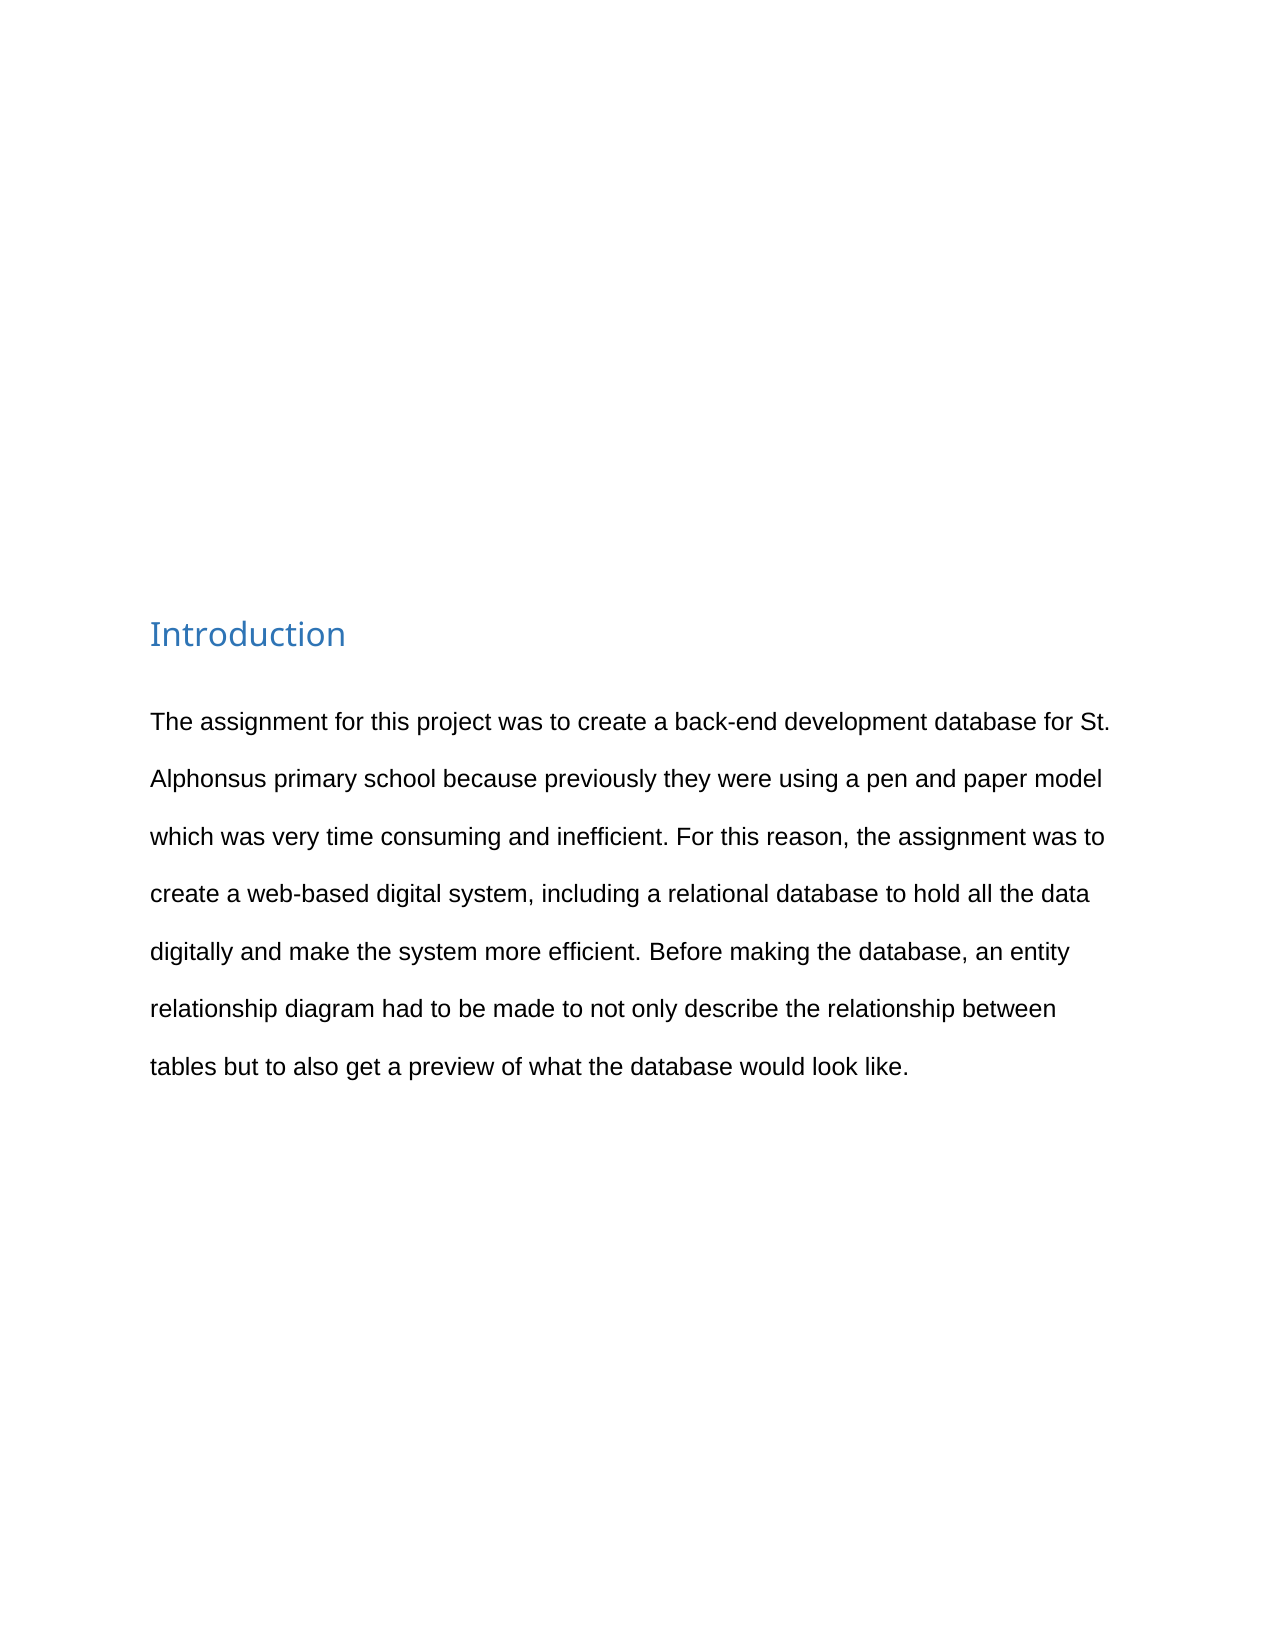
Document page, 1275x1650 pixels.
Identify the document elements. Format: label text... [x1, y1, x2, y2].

text The assignment for this project was to create a back-end development database for St. Alphonsus primary school because previously they were using a pen and paper model which was very time consuming and inefficient. For this reason, the assignment was to create a web-based digital system, including a relational database to hold all the data digitally and make the system more efficient. Before making the database, an entity relationship diagram had to be made to not only describe the relationship between tables but to also get a preview of what the database would look like. [150, 707, 1125, 1081]
subtitle Introduction [150, 611, 1125, 657]
